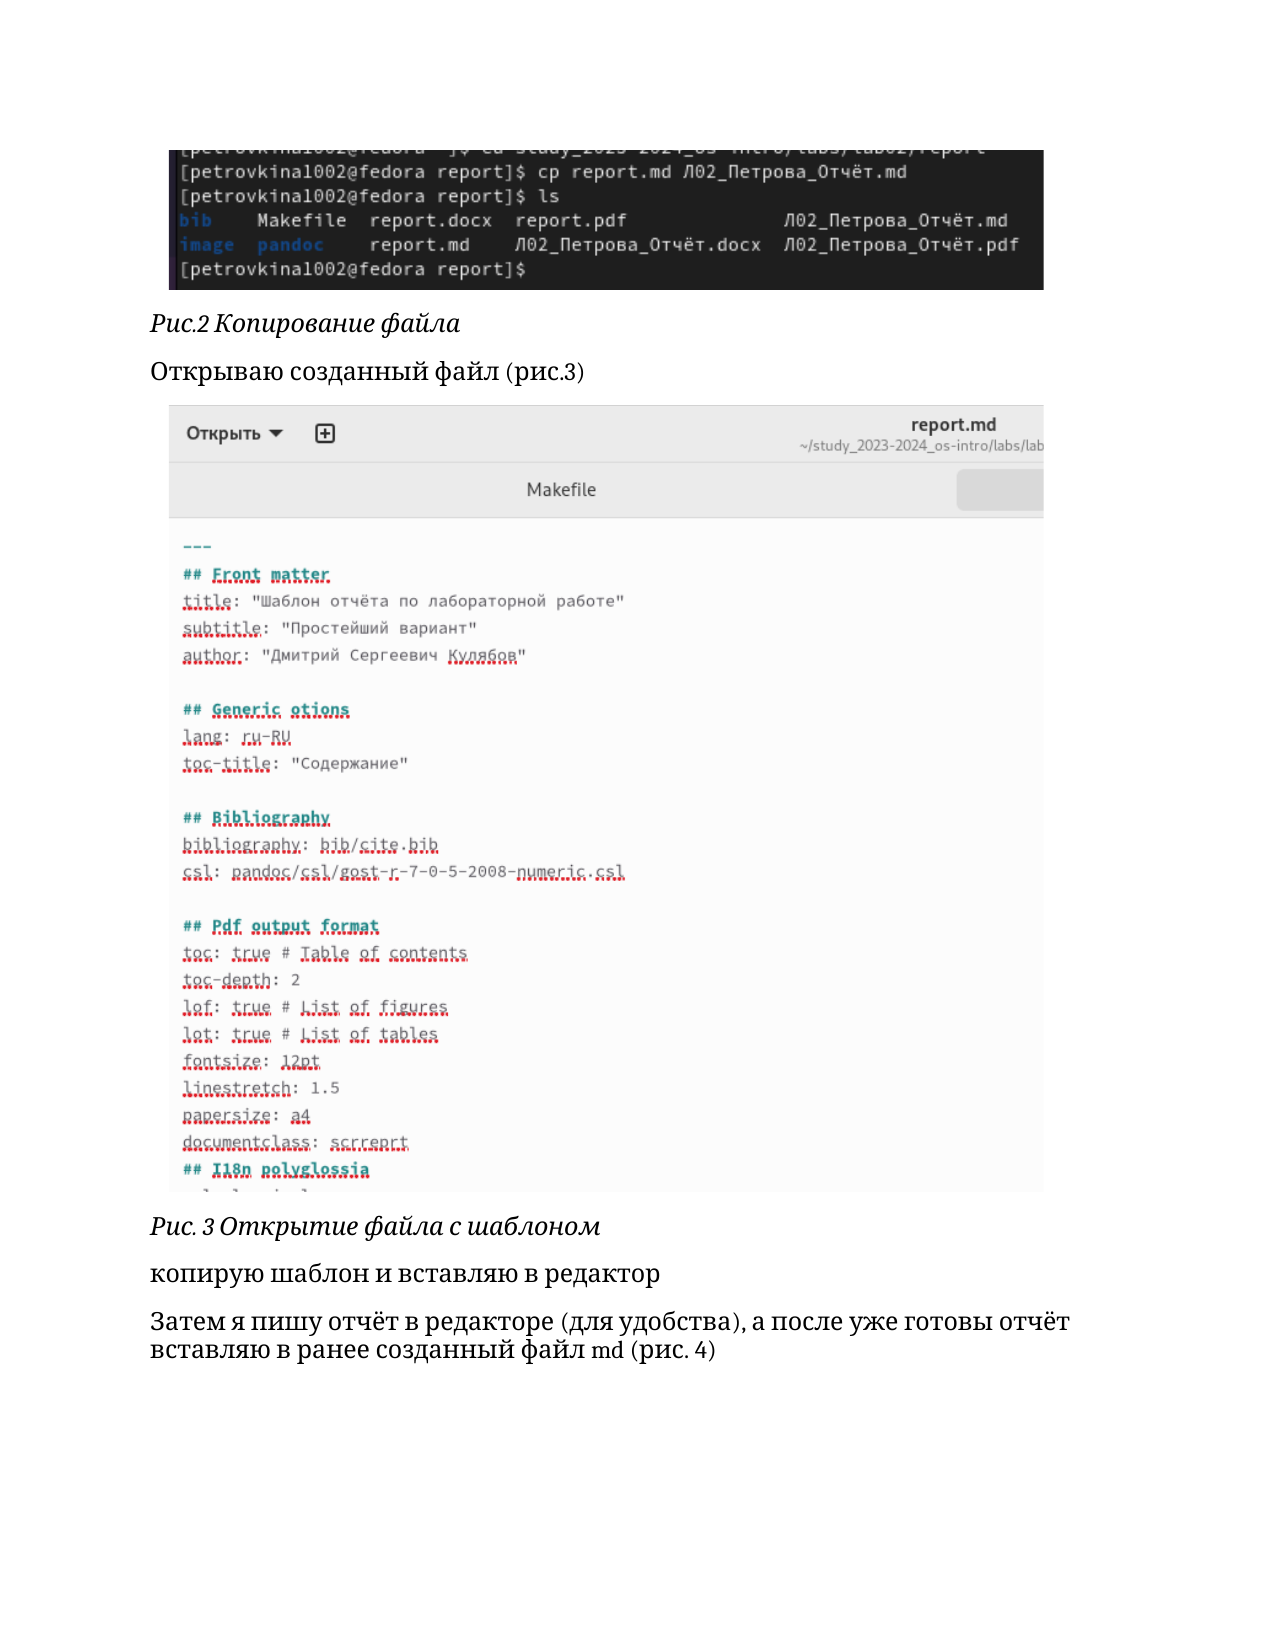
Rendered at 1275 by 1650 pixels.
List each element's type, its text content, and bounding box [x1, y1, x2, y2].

picture [168, 150, 1044, 290]
text Рис. 3 Открытие файла с шаблоном [150, 1212, 1125, 1241]
text копирую шаблон и вставляю в редактор [150, 1260, 1125, 1289]
text Рис.2 Копирование файла [150, 310, 1125, 339]
text Открываю созданный файл (рис.3) [150, 357, 1125, 386]
text Затем я пишу отчёт в редакторе (для удобства), а после уже готовы отчёт вставляю в ранее созданный файл md (рис. 4) [150, 1307, 1125, 1365]
picture [168, 405, 1044, 1192]
